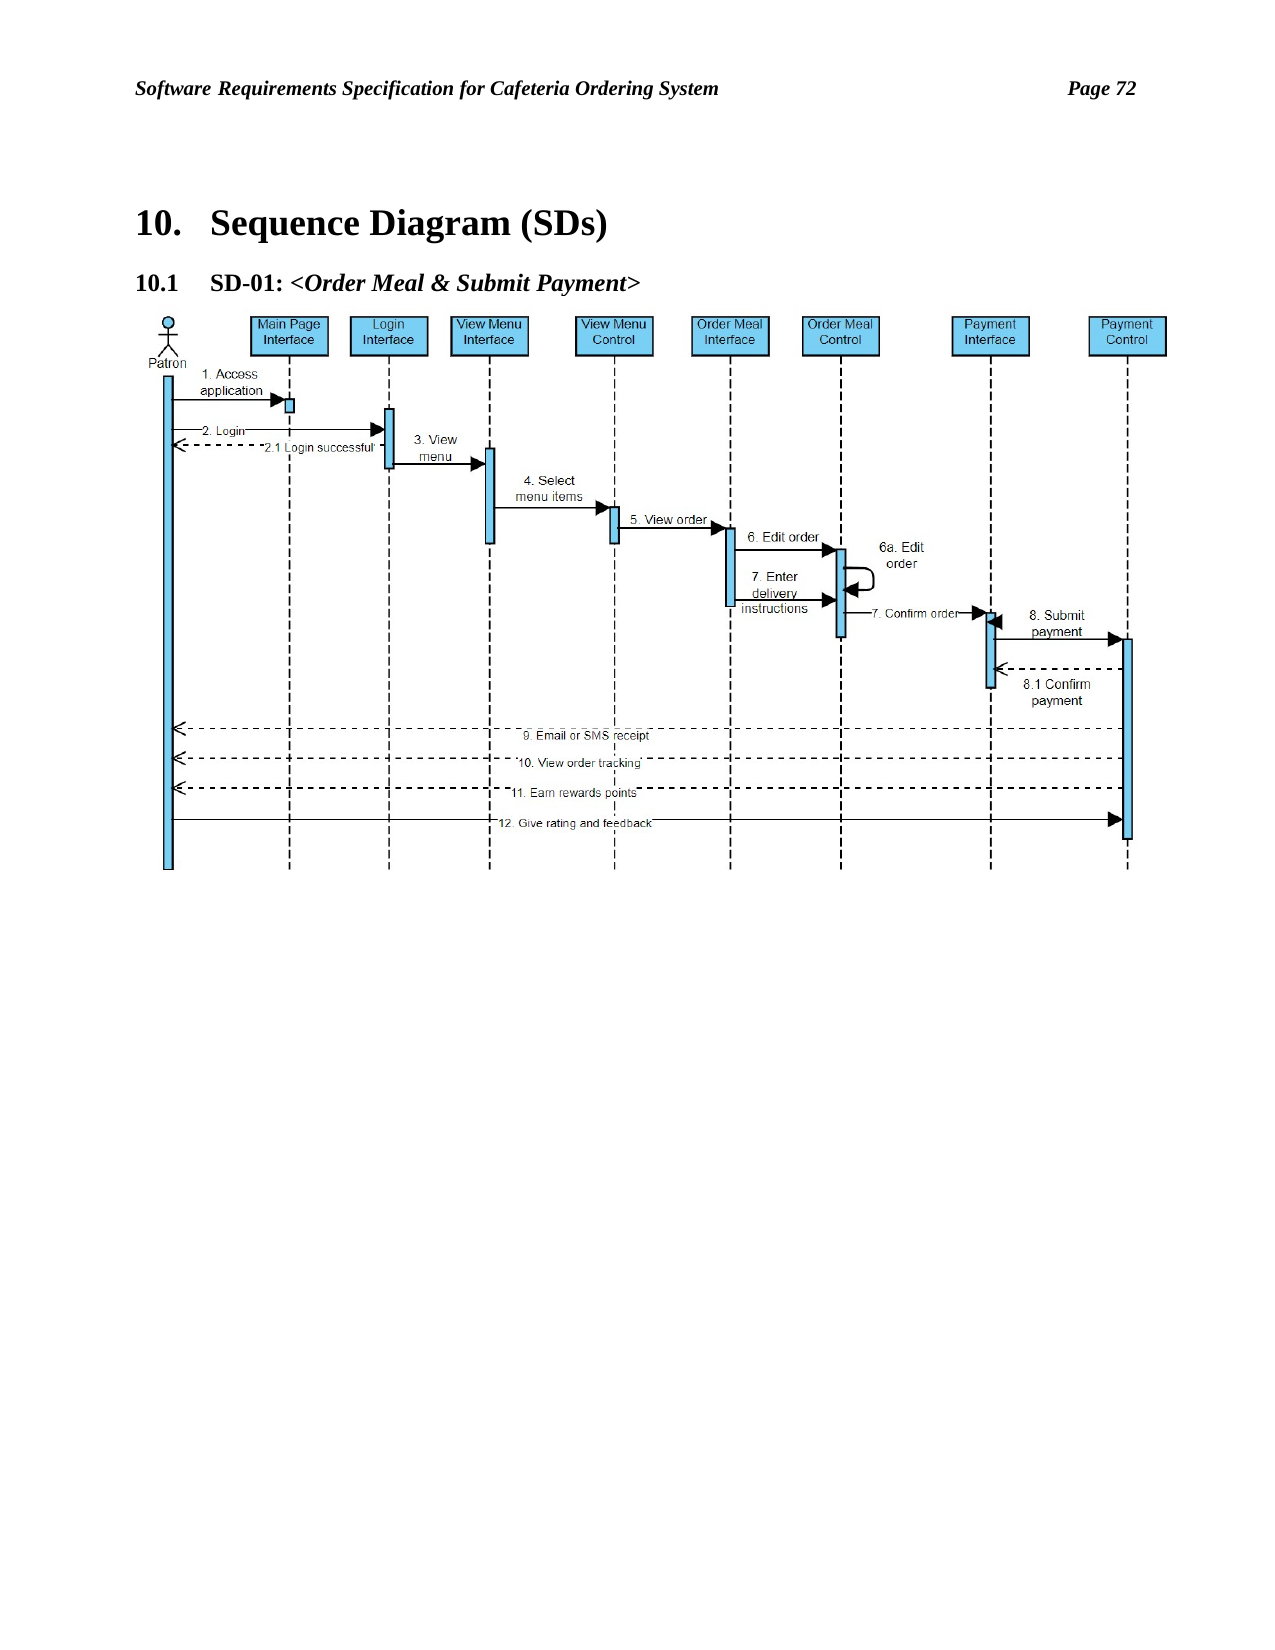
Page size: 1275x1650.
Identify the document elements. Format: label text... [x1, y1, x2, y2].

subtitle Sequence Diagram (SDs) [135, 200, 1140, 243]
subtitle SD-01: <Order Meal & Submit Payment> [135, 268, 1140, 296]
picture [135, 296, 1186, 902]
